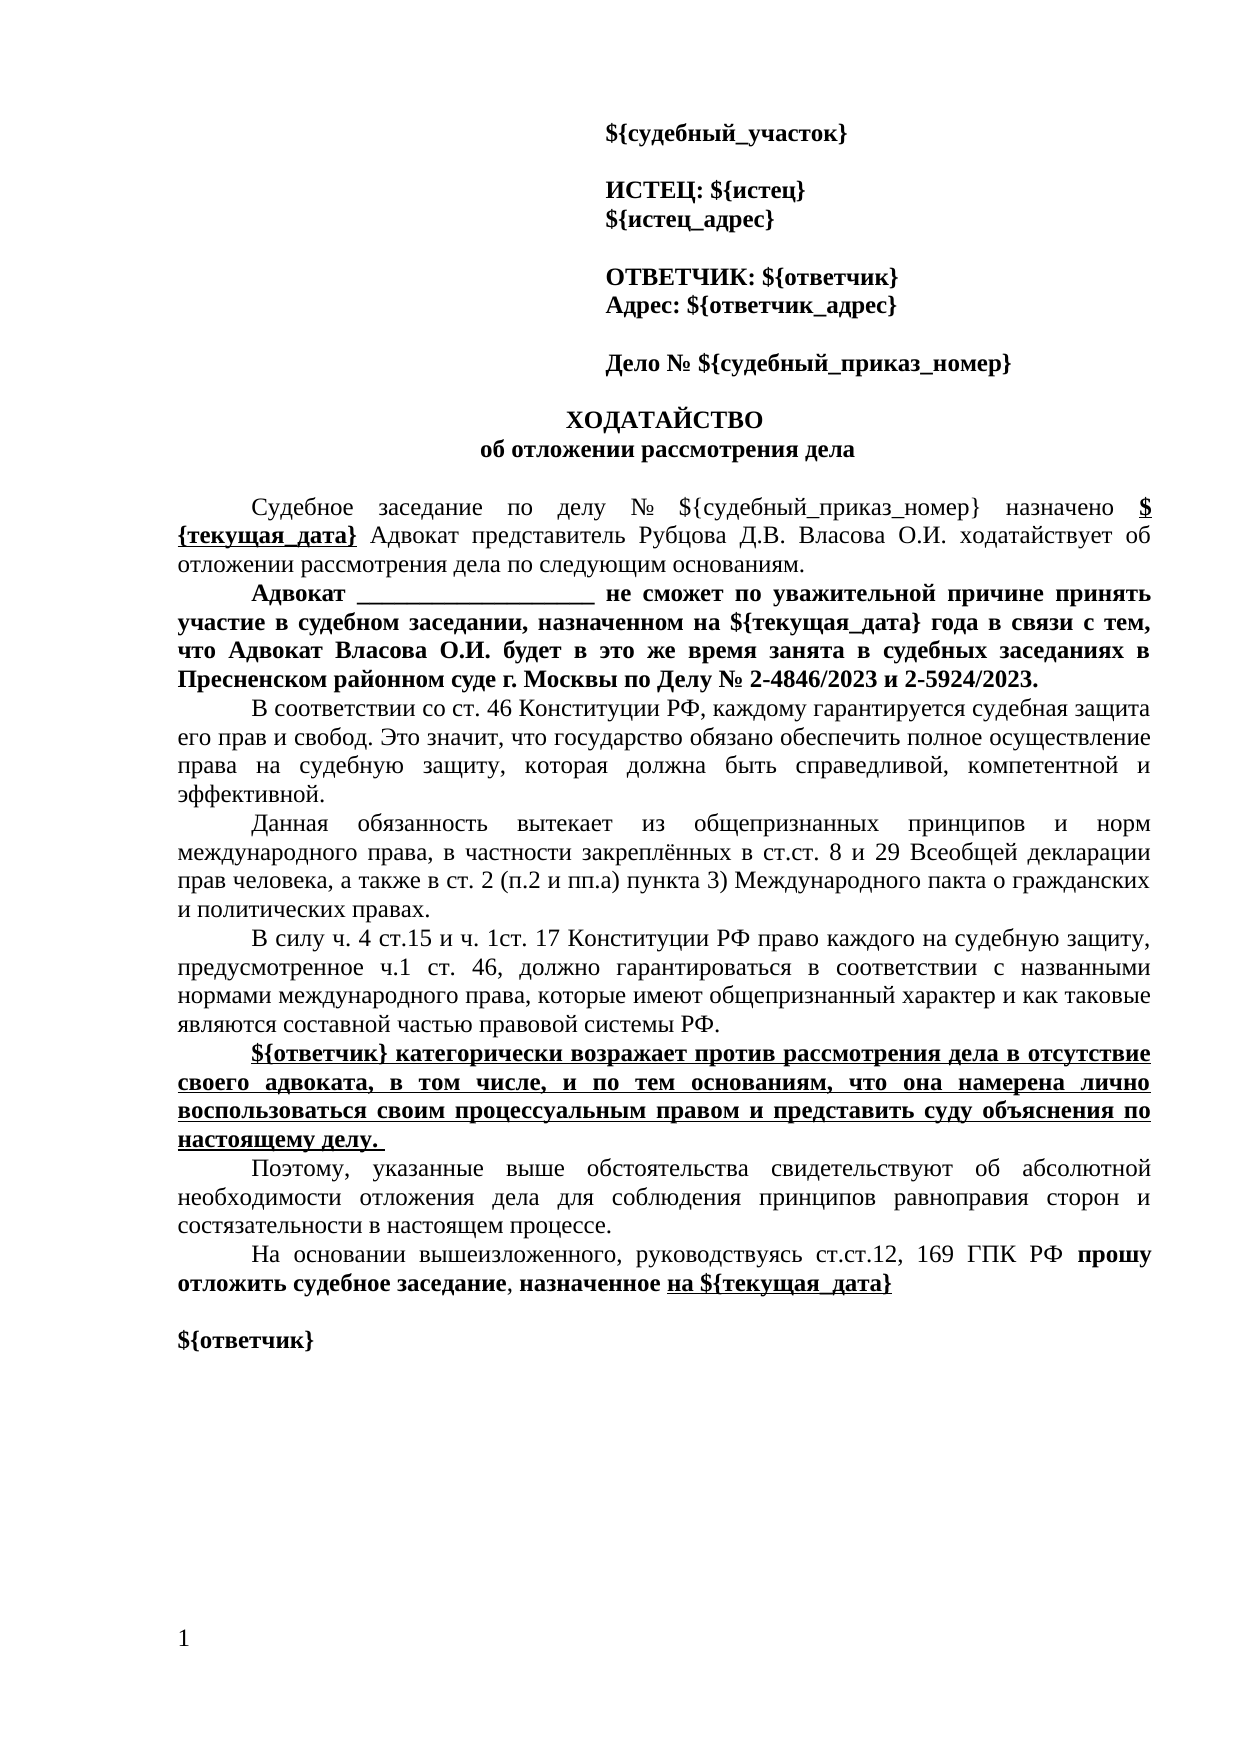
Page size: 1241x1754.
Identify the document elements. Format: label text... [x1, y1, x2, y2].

text ${ответчик} [177, 1326, 1152, 1354]
text ИСТЕЦ: ${истец} [605, 176, 1152, 204]
text Данная обязанность вытекает из общепризнанных принципов и норм международного права, в частности закреплённых в ст.ст. 8 и 29 Всеобщей декларации прав человека, а также в ст. 2 (п.2 и пп.а) пункта 3) Международного пакта о гражданских и политических правах. [177, 808, 1152, 923]
text ${ответчик} категорически возражает против рассмотрения дела в отсутствие своего адвоката, в том числе, и по тем основаниям, что она намерена лично воспользоваться своим процессуальным правом и представить суду объяснения по настоящему делу. [177, 1038, 1152, 1153]
text Судебное заседание по делу № ${судебный_приказ_номер} назначено ${текущая_дата} Адвокат представитель Рубцова Д.В. Власова О.И. ходатайствует об отложении рассмотрения дела по следующим основаниям. [177, 492, 1152, 578]
text ${истец_адрес} [605, 204, 1152, 233]
text об отложении рассмотрения дела [177, 434, 1152, 463]
text Поэтому, указанные выше обстоятельства свидетельствуют об абсолютной необходимости отложения дела для соблюдения принципов равноправия сторон и состязательности в настоящем процессе. [177, 1153, 1152, 1239]
text ${судебный_участок} [605, 118, 1152, 147]
text В соответствии со ст. 46 Конституции РФ, каждому гарантируется судебная защита его прав и свобод. Это значит, что государство обязано обеспечить полное осуществление права на судебную защиту, которая должна быть справедливой, компетентной и эффективной. [177, 693, 1152, 808]
text ХОДАТАЙСТВО [177, 406, 1152, 434]
text Дело № ${судебный_приказ_номер} [605, 348, 1152, 377]
text В силу ч. 4 ст.15 и ч. 1ст. 17 Конституции РФ право каждого на судебную защиту, предусмотренное ч.1 ст. 46, должно гарантироваться в соответствии с названными нормами международного права, которые имеют общепризнанный характер и как таковые являются составной частью правовой системы РФ. [177, 923, 1152, 1038]
subtitle Адвокат ___________________ не сможет по уважительной причине принять участие в судебном заседании, назначенном на ${текущая_дата} года в связи с тем, что Адвокат Власова О.И. будет в это же время занята в судебных заседаниях в Пресненском районном суде г. Москвы по Делу № 2-4846/2023 и 2-5924/2023. [177, 578, 1152, 693]
text На основании вышеизложенного, руководствуясь ст.ст.12, 169 ГПК РФ прошу отложить судебное заседание, назначенное на ${текущая_дата} [177, 1239, 1152, 1297]
text ОТВЕТЧИК: ${ответчик} [605, 262, 1152, 291]
text Адрес: ${ответчик_адрес} [605, 291, 1152, 319]
